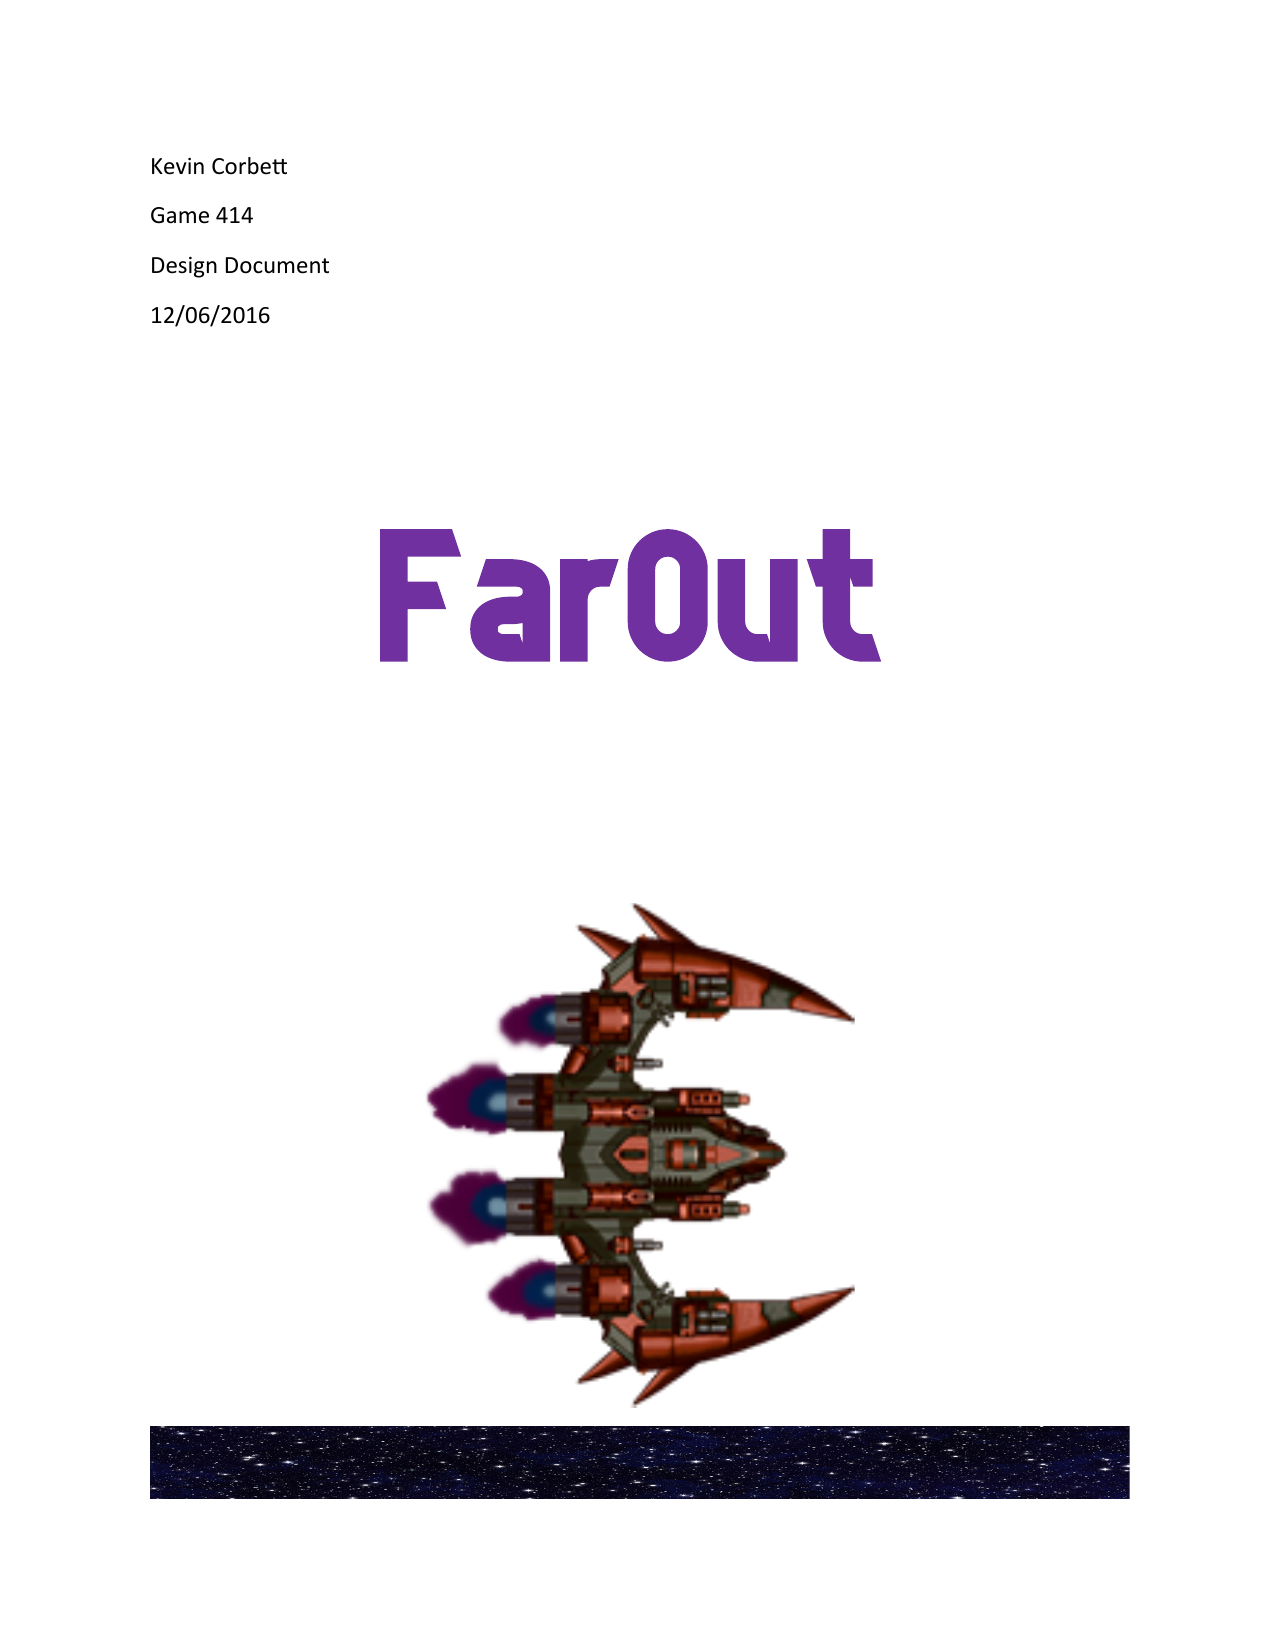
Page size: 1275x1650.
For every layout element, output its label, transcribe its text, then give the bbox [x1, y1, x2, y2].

text Kevin Corbett [150, 150, 1125, 181]
text 12/06/2016 [150, 299, 1125, 329]
text FarOut [150, 547, 1125, 697]
picture [420, 903, 855, 1408]
text Design Document [150, 249, 1125, 280]
text Game 414 [150, 199, 1125, 230]
picture [150, 1426, 1130, 1499]
